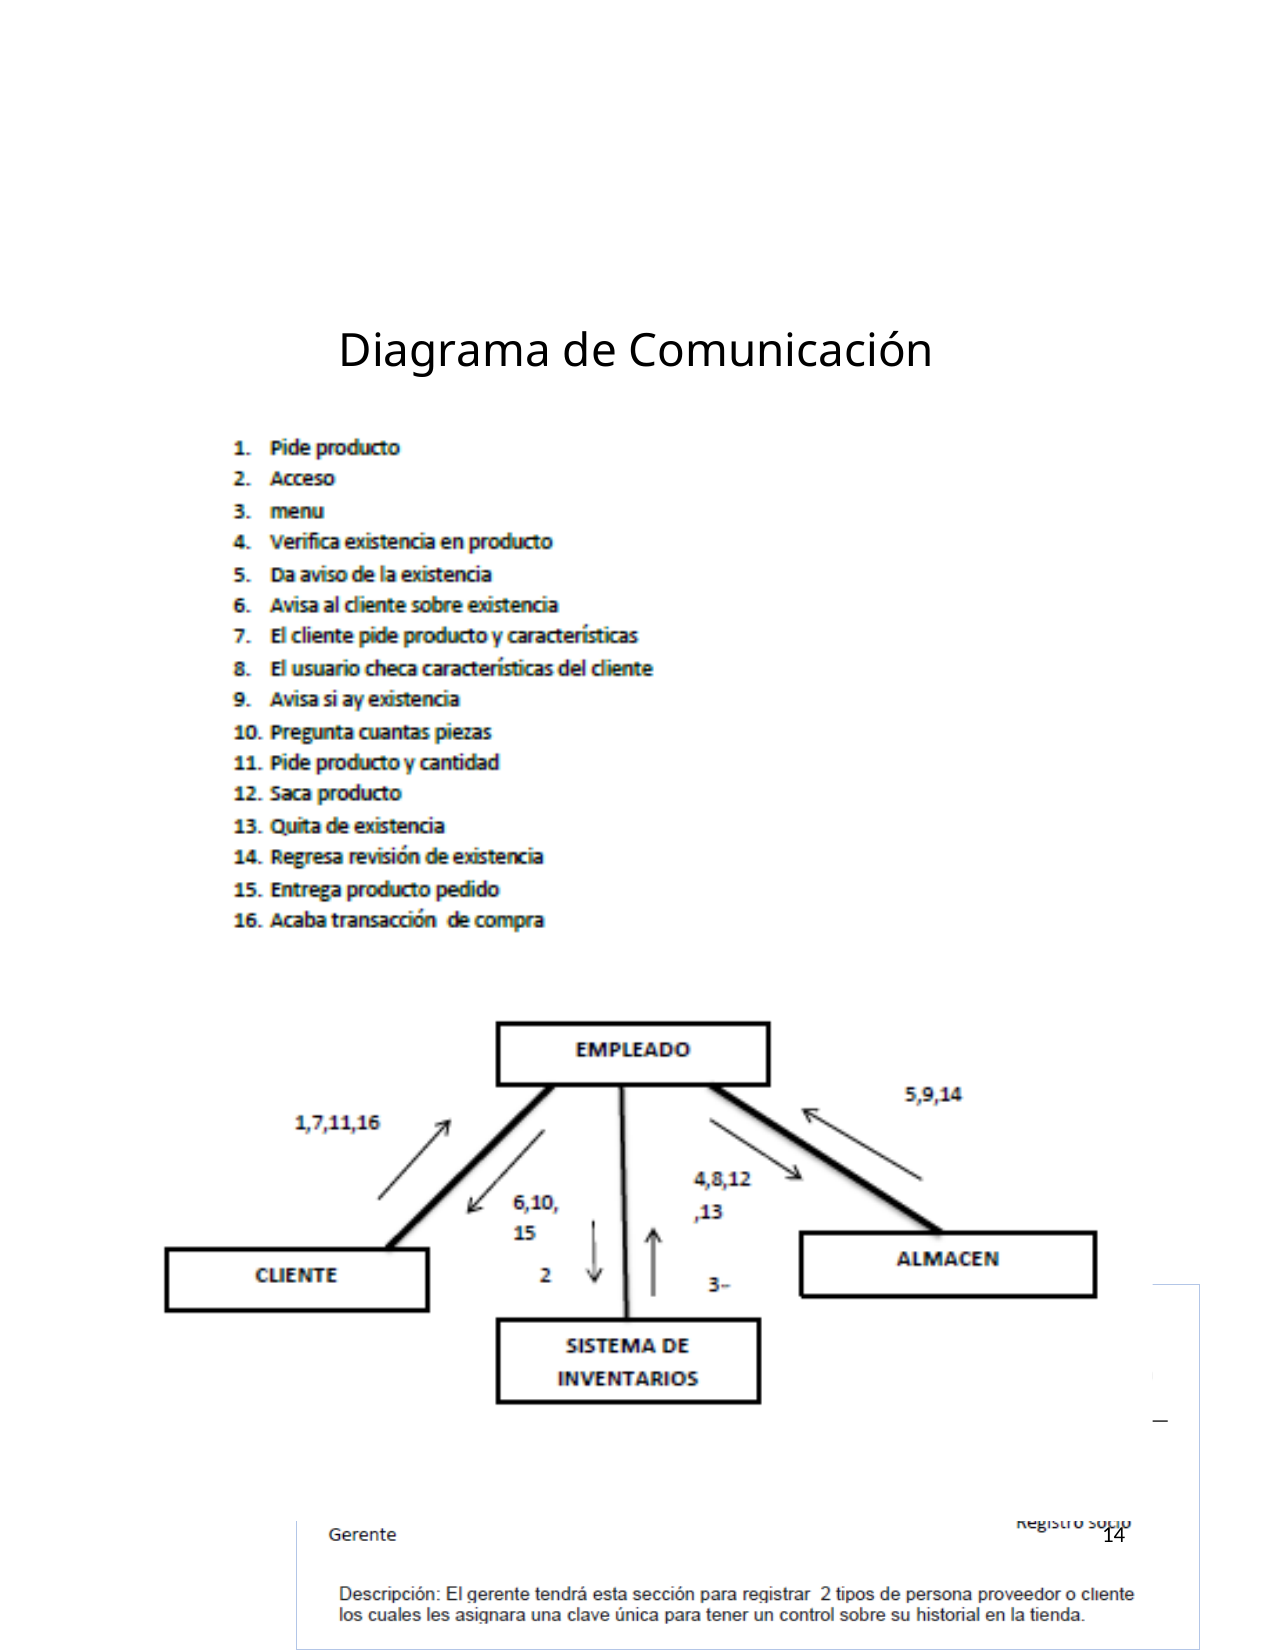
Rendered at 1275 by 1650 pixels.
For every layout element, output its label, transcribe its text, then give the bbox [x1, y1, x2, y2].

picture [150, 403, 1199, 1649]
text Diagrama de Comunicación [148, 318, 1125, 380]
